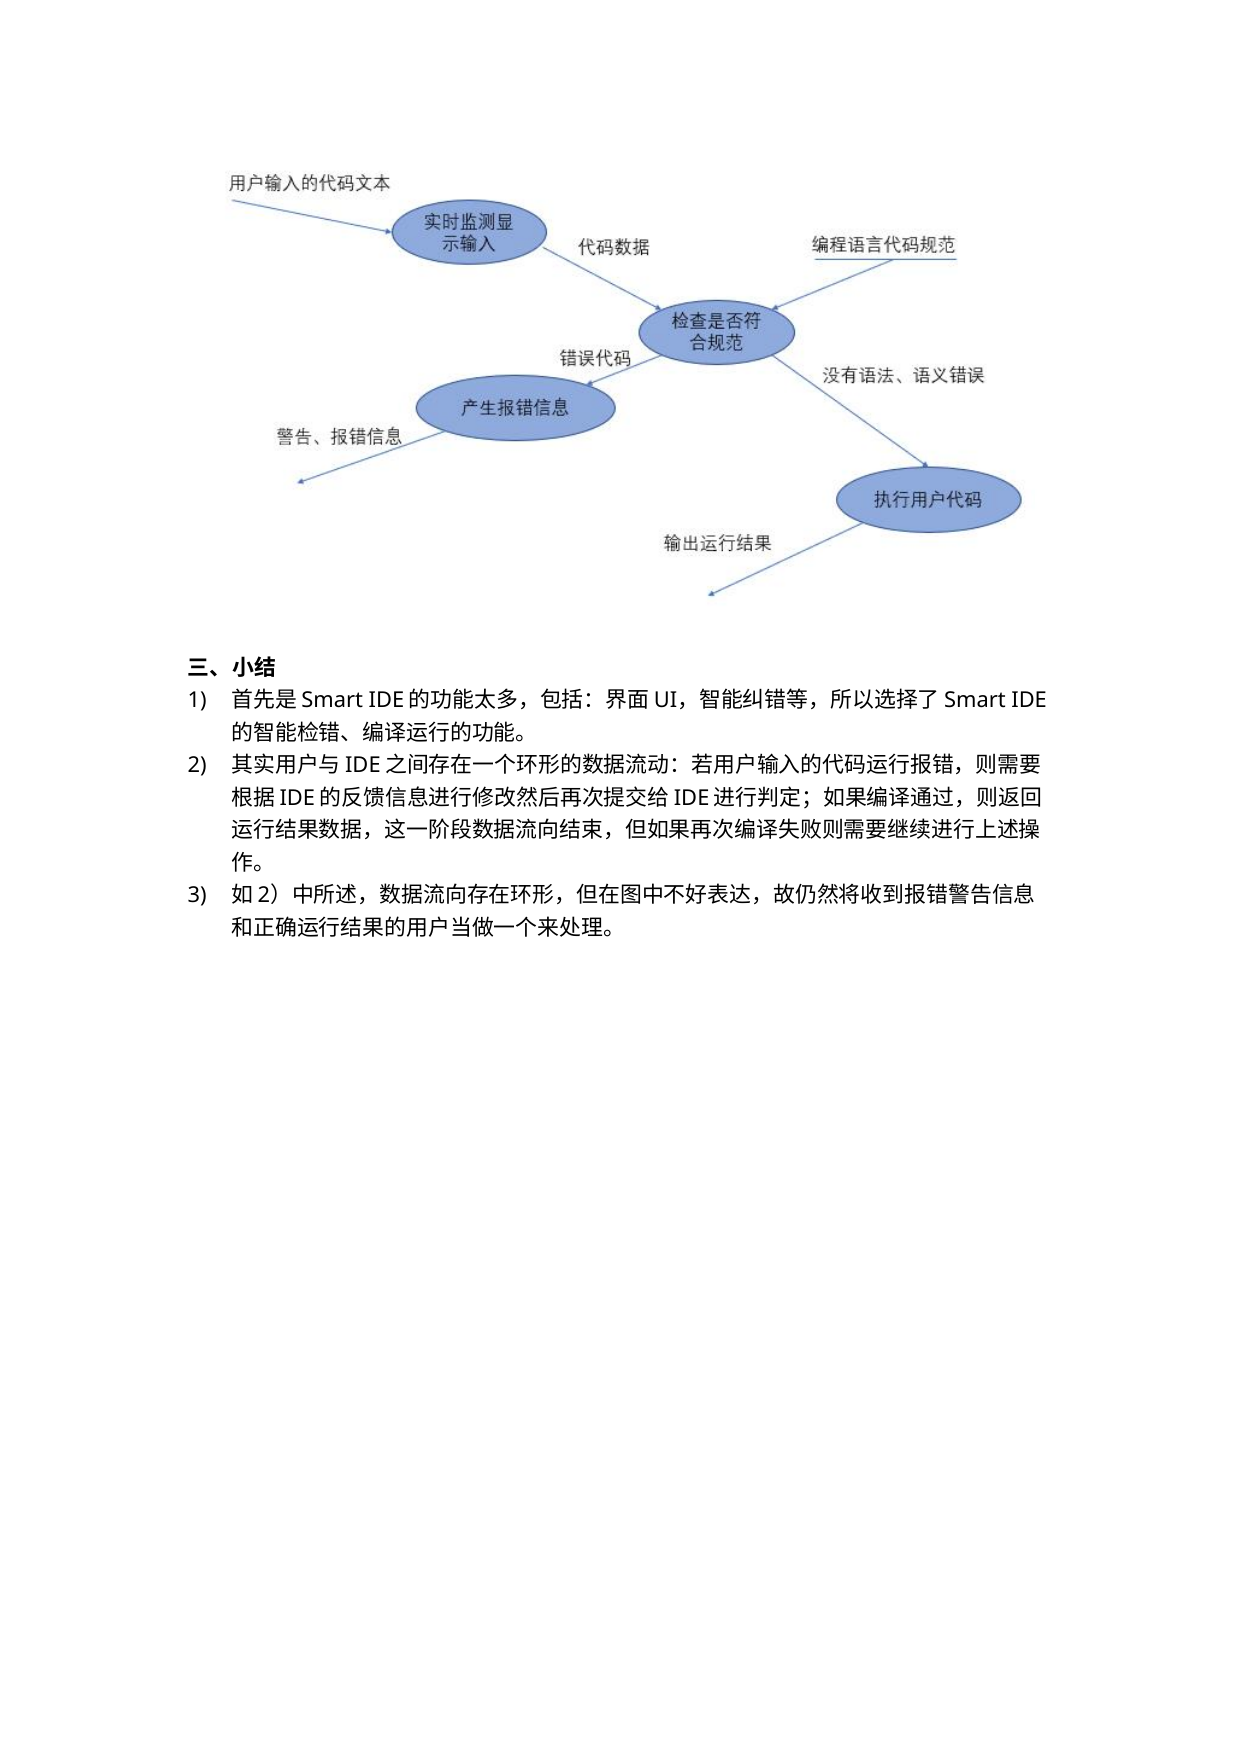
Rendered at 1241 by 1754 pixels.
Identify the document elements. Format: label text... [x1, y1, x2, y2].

list 其实用户与IDE之间存在一个环形的数据流动：若用户输入的代码运行报错，则需要根据IDE的反馈信息进行修改然后再次提交给IDE进行判定；如果编译通过，则返回运行结果数据，这一阶段数据流向结束，但如果再次编译失败则需要继续进行上述操作。 [187, 747, 1053, 877]
list 小结 [187, 649, 1053, 682]
list 如2）中所述，数据流向存在环形，但在图中不好表达，故仍然将收到报错警告信息和正确运行结果的用户当做一个来处理。 [187, 877, 1053, 942]
picture [187, 162, 1053, 608]
list 首先是Smart IDE的功能太多，包括：界面UI，智能纠错等，所以选择了Smart IDE的智能检错、编译运行的功能。 [187, 682, 1053, 747]
